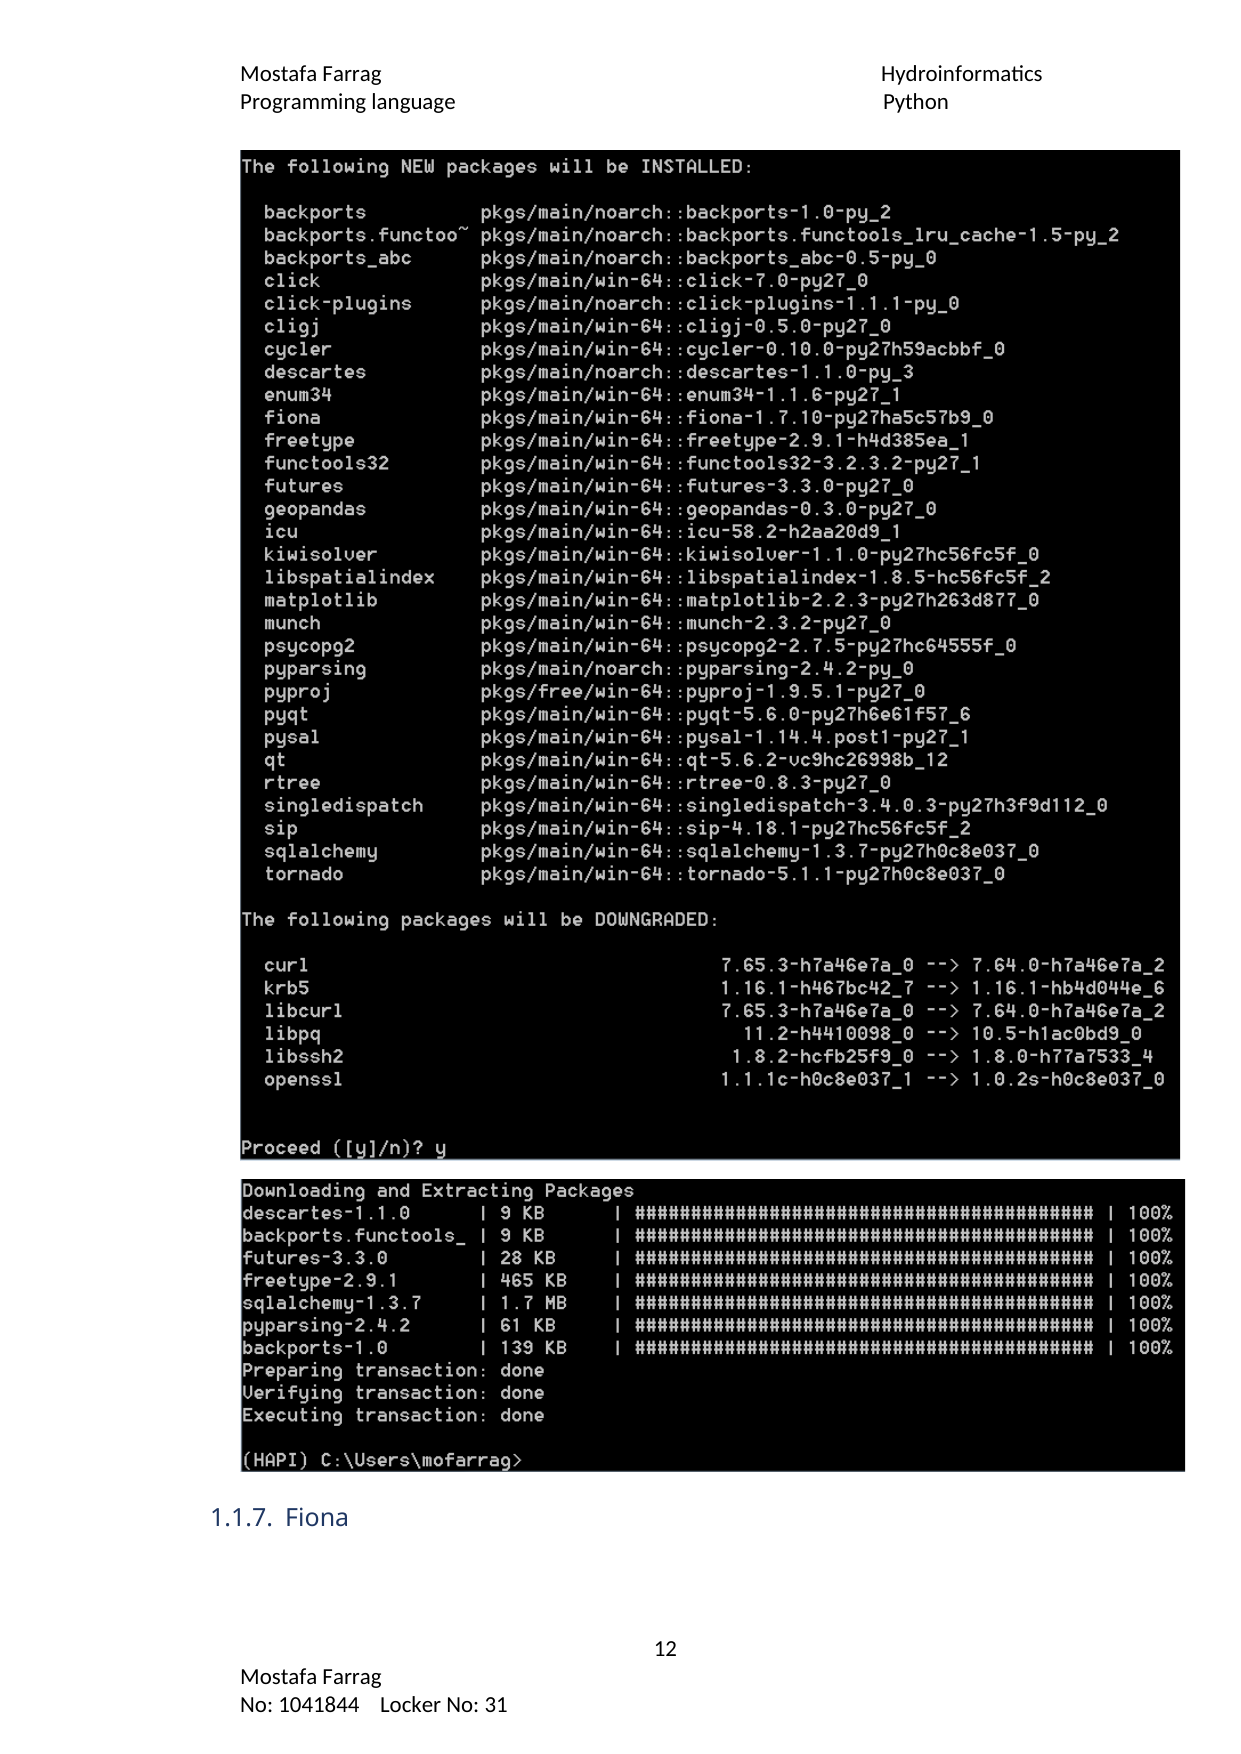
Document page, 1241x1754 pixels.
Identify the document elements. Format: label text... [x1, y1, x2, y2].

picture [240, 150, 1181, 1161]
picture [240, 1179, 1186, 1472]
subtitle Fiona [210, 1499, 1090, 1533]
